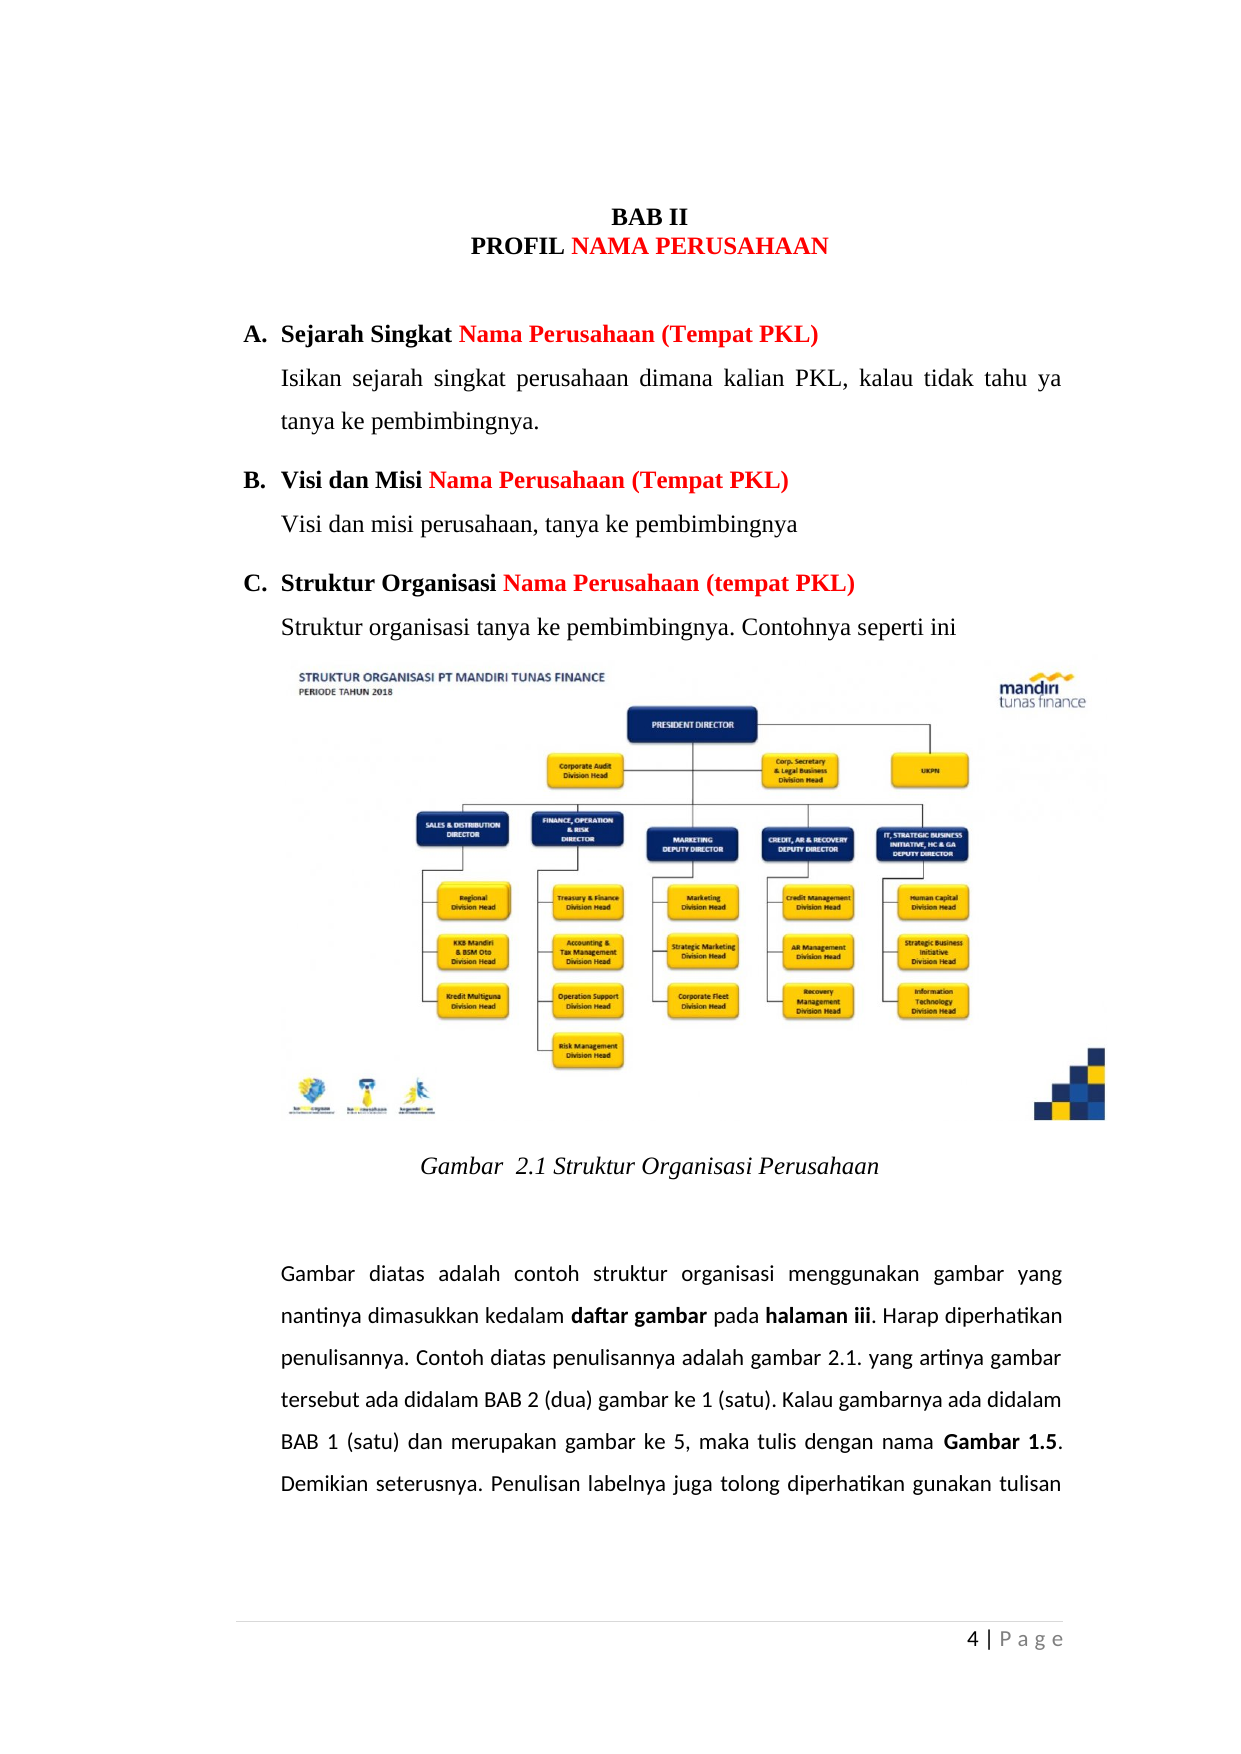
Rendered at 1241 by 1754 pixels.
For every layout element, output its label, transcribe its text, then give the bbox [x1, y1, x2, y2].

list Visi dan misi perusahaan, tanya ke pembimbingnya [281, 509, 1063, 537]
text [281, 1259, 1063, 1497]
picture [280, 654, 1108, 1121]
text PROFIL NAMA PERUSAHAAN [236, 231, 1063, 260]
text Struktur Organisasi Nama Perusahaan (tempat PKL) [243, 568, 1063, 597]
text Visi dan Misi Nama Perusahaan (Tempat PKL) [243, 466, 1063, 494]
text Gambar 2.1 Struktur Organisasi Perusahaan [236, 1151, 1063, 1180]
list Sejarah Singkat Nama Perusahaan (Tempat PKL) [243, 319, 1063, 348]
list Isikan sejarah singkat perusahaan dimana kalian PKL, kalau tidak tahu ya tanya ke pembimbingnya. [281, 363, 1063, 434]
text BAB II [236, 202, 1063, 231]
list Struktur organisasi tanya ke pembimbingnya. Contohnya seperti ini [281, 612, 1063, 640]
